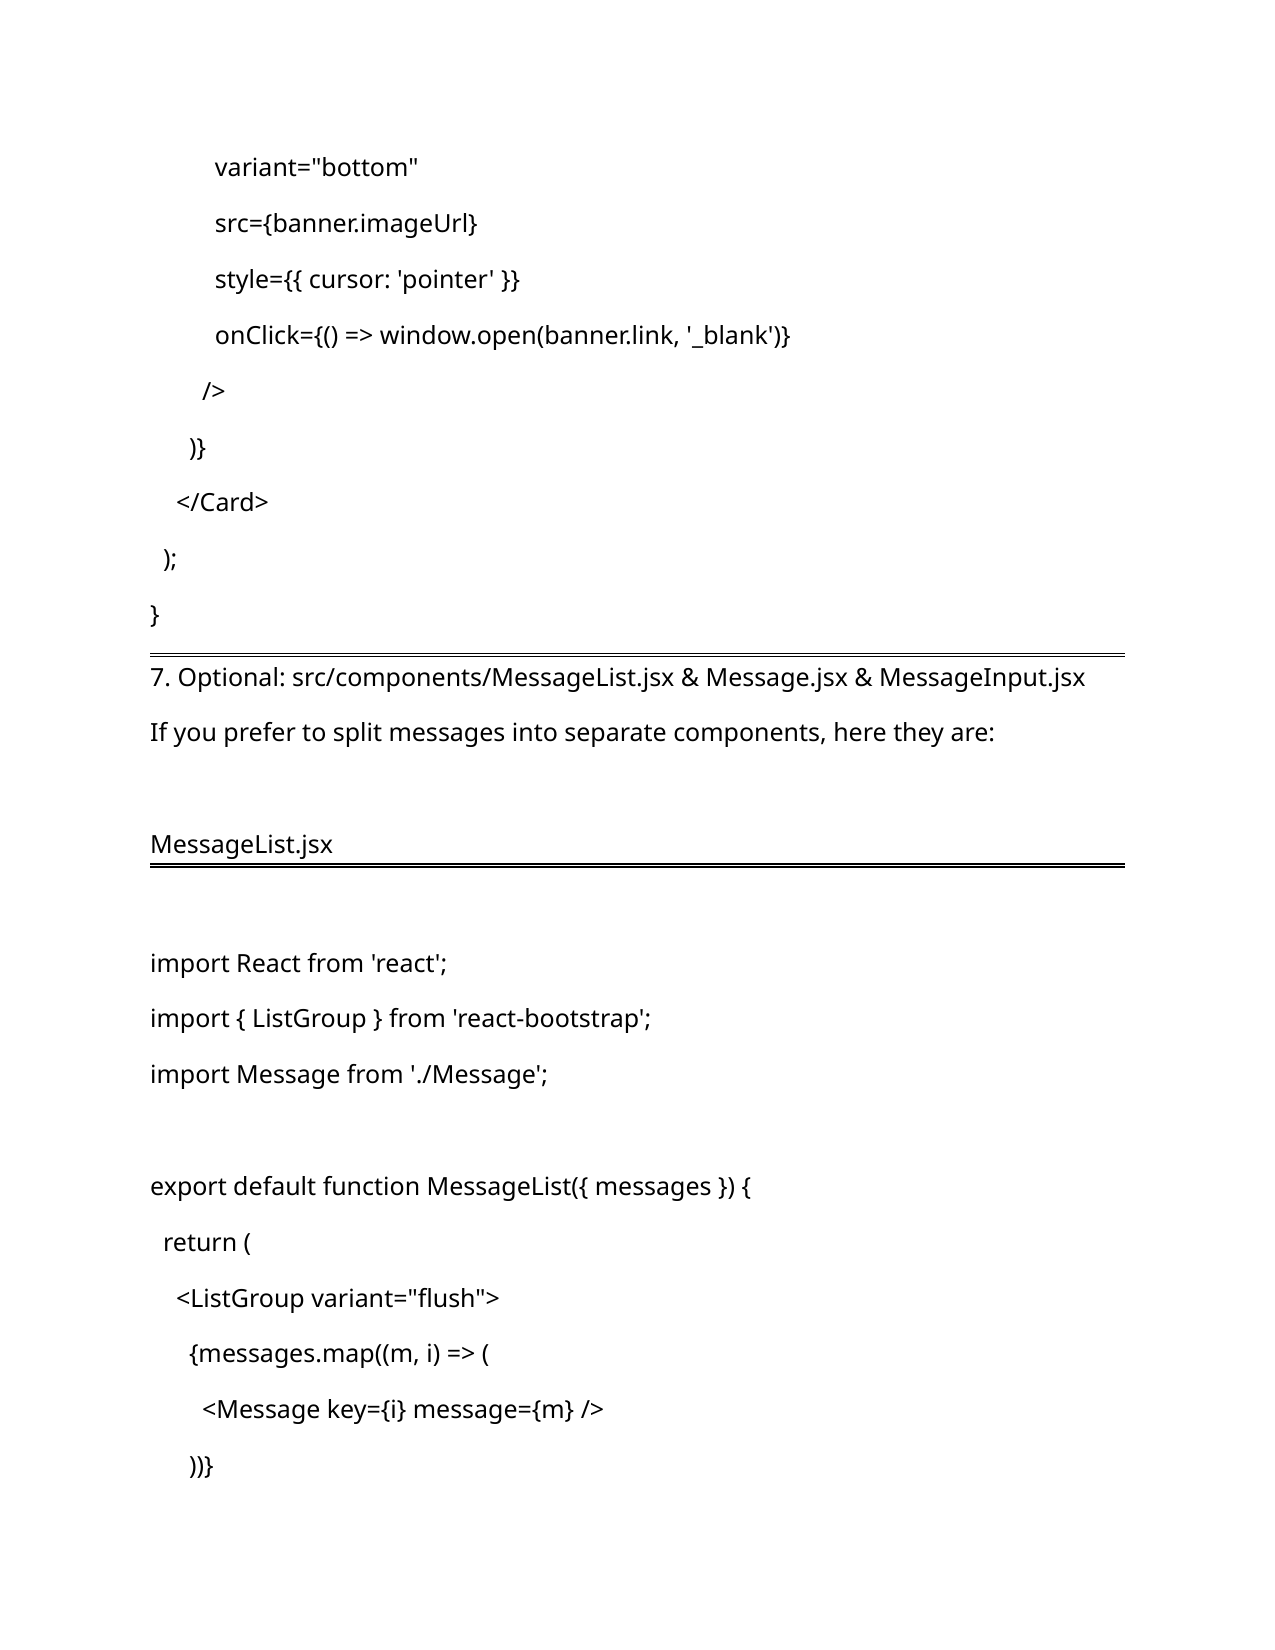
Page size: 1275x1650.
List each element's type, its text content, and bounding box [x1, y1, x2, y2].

text /> [150, 373, 1125, 407]
text onClick={() => window.open(banner.link, '_blank')} [150, 317, 1125, 352]
text {messages.map((m, i) => ( [150, 1336, 1125, 1370]
text <ListGroup variant="flush"> [150, 1280, 1125, 1314]
text import React from 'react'; [150, 945, 1125, 979]
text ); [150, 541, 1125, 575]
text MessageList.jsx [150, 820, 1125, 863]
text export default function MessageList({ messages }) { [150, 1168, 1125, 1203]
text )} [150, 429, 1125, 463]
text <Message key={i} message={m} /> [150, 1392, 1125, 1426]
text variant="bottom" [150, 150, 1125, 184]
text ))} [150, 1448, 1125, 1482]
text If you prefer to split messages into separate components, here they are: [150, 708, 1125, 749]
text import { ListGroup } from 'react-bootstrap'; [150, 1001, 1125, 1035]
text } [150, 597, 1125, 631]
text 7. Optional: src/components/MessageList.jsx & Message.jsx & MessageInput.jsx [150, 657, 1125, 693]
text </Card> [150, 485, 1125, 519]
text style={{ cursor: 'pointer' }} [150, 262, 1125, 296]
text return ( [150, 1224, 1125, 1258]
text src={banner.imageUrl} [150, 206, 1125, 240]
text import Message from './Message'; [150, 1057, 1125, 1091]
